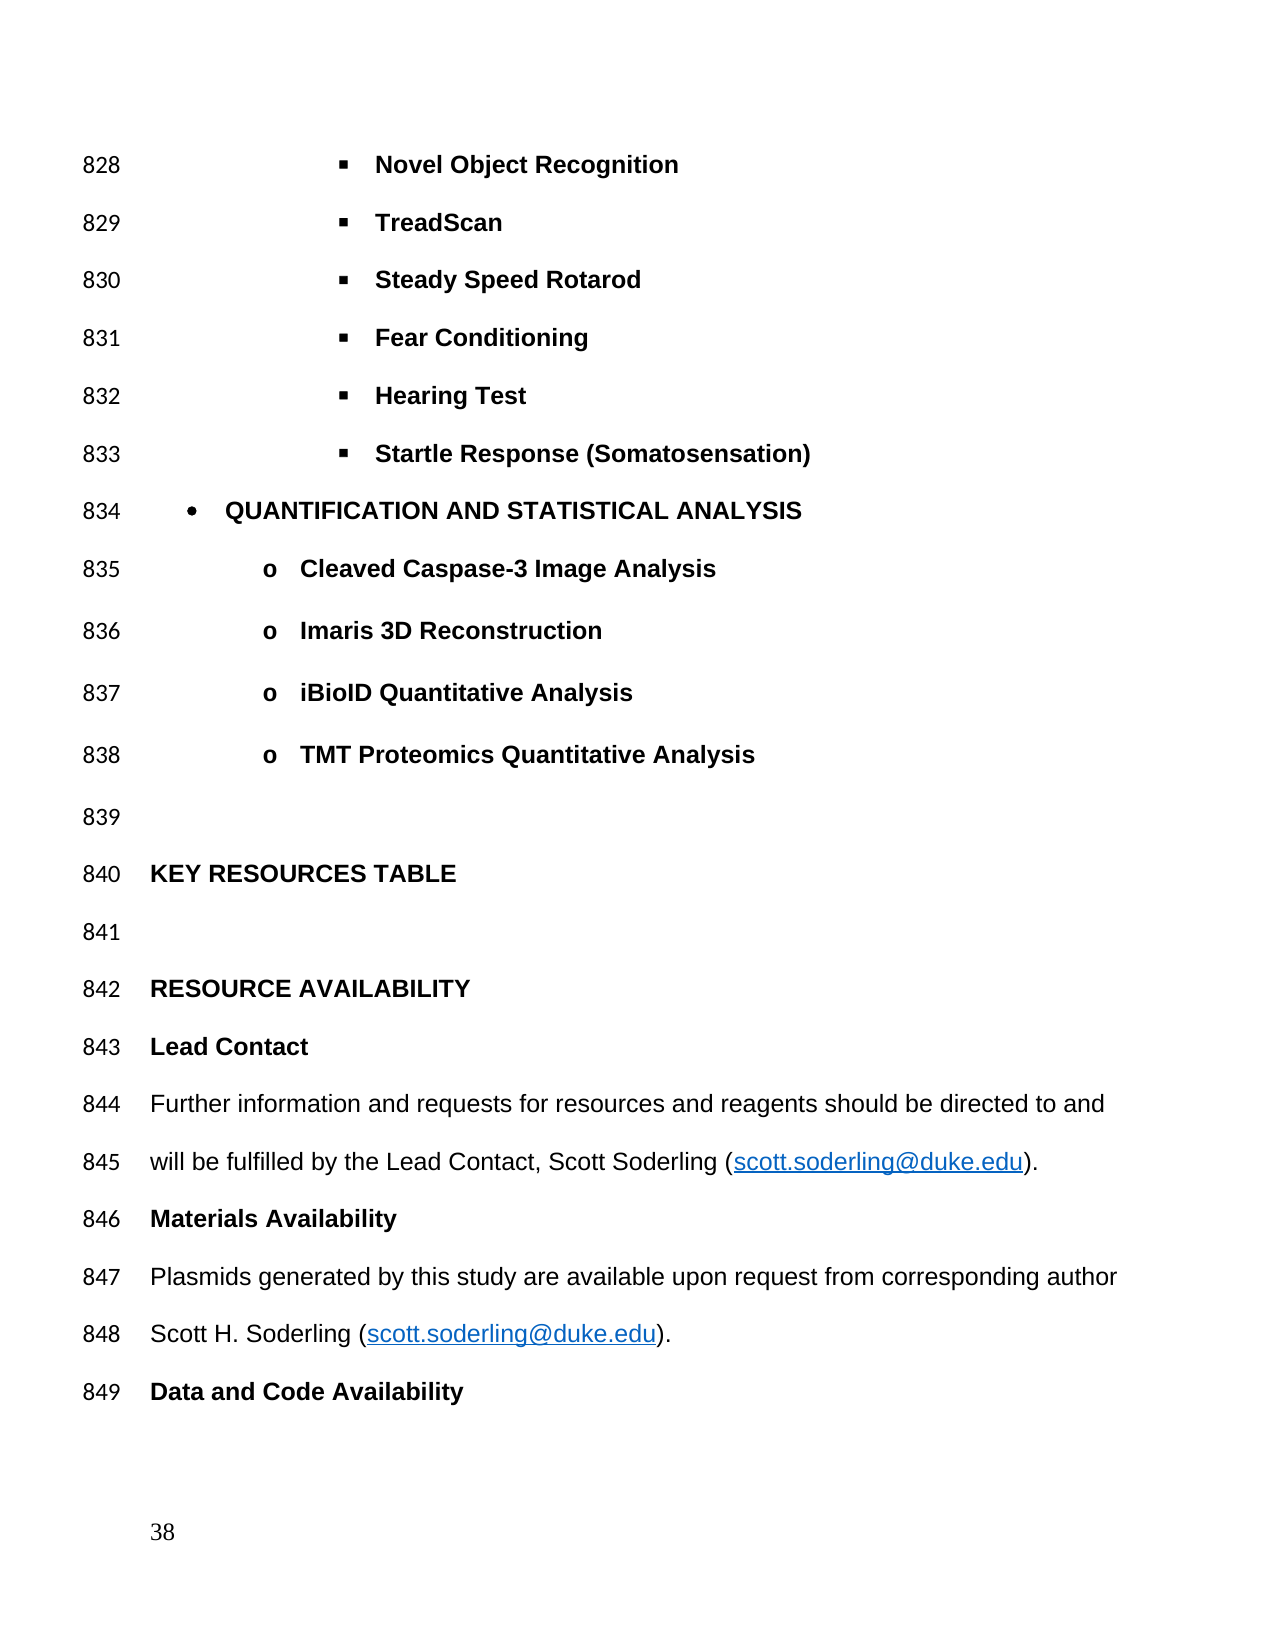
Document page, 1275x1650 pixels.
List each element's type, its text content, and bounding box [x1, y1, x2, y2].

list TMT Proteomics Quantitative Analysis [262, 739, 1125, 771]
list QUANTIFICATION AND STATISTICAL ANALYSIS [187, 496, 1125, 525]
list Fear Conditioning [337, 323, 1125, 352]
list Hearing Test [337, 381, 1125, 410]
text Lead Contact [150, 1031, 1125, 1060]
list Novel Object Recognition [337, 150, 1125, 179]
list Imaris 3D Reconstruction [262, 616, 1125, 647]
list TreadScan [337, 208, 1125, 237]
text KEY RESOURCES TABLE [150, 859, 1125, 888]
list iBioID Quantitative Analysis [262, 678, 1125, 709]
text Further information and requests for resources and reagents should be directed to and will be fulfilled by the Lead Contact, Scott Soderling (scott.soderling@duke.edu). [150, 1089, 1125, 1175]
text Materials Availability [150, 1204, 1125, 1233]
text Plasmids generated by this study are available upon request from corresponding author Scott H. Soderling (scott.soderling@duke.edu). [150, 1261, 1125, 1348]
text Data and Code Availability [150, 1376, 1125, 1405]
text RESOURCE AVAILABILITY [150, 974, 1125, 1003]
list Cleaved Caspase-3 Image Analysis [262, 554, 1125, 585]
list Steady Speed Rotarod [337, 265, 1125, 294]
list Startle Response (Somatosensation) [337, 438, 1125, 467]
